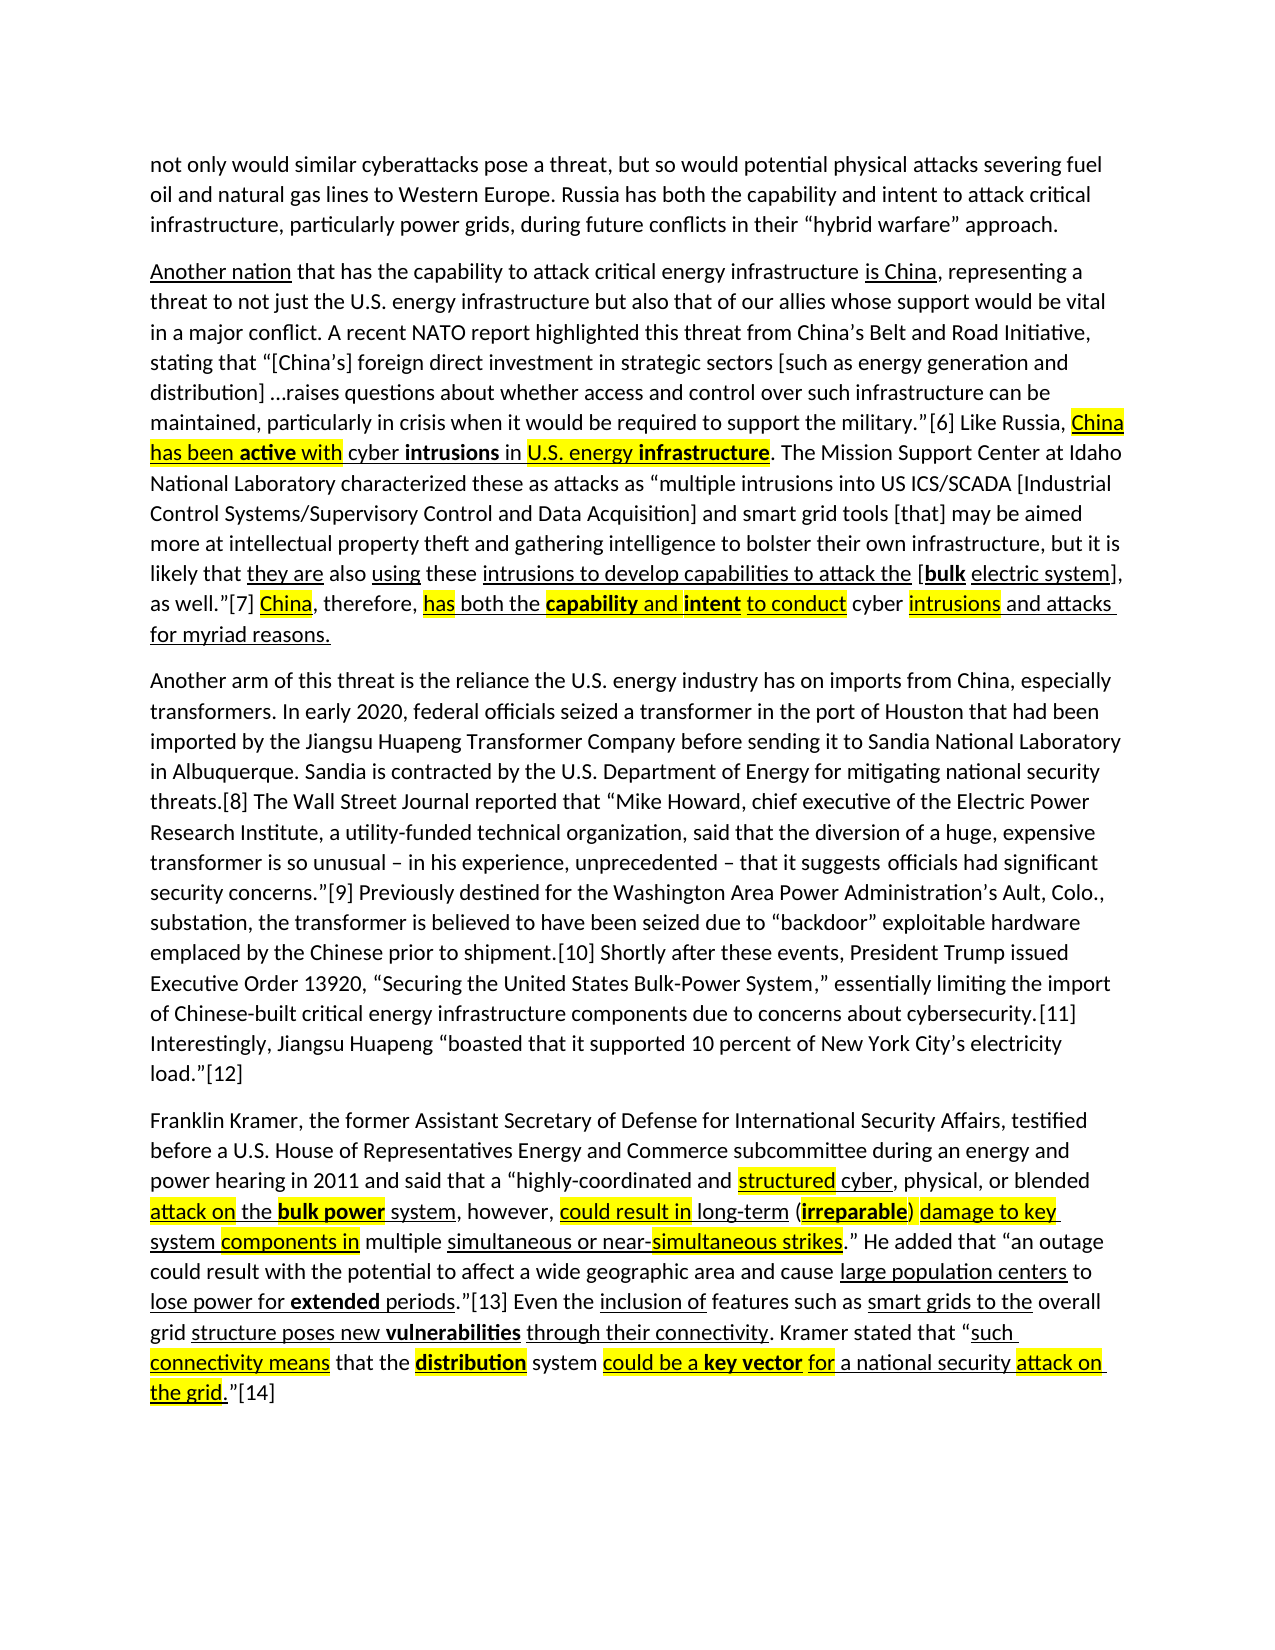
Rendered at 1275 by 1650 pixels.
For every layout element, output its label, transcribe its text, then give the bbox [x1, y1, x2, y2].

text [150, 150, 1125, 238]
text Another nation that has the capability to attack critical energy infrastructure is China, representing a threat to not just the U.S. energy infrastructure but also that of our allies whose support would be vital in a major conflict. A recent NATO report highlighted this threat from China’s Belt and Road Initiative, stating that “[China’s] foreign direct investment in strategic sectors [such as energy generation and distribution] …raises questions about whether access and control over such infrastructure can be maintained, particularly in crisis when it would be required to support the military.”[6] Like Russia, China has been active with cyber intrusions in U.S. energy infrastructure. The Mission Support Center at Idaho National Laboratory characterized these as attacks as “multiple intrusions into US ICS/SCADA [Industrial Control Systems/Supervisory Control and Data Acquisition] and smart grid tools [that] may be aimed more at intellectual property theft and gathering intelligence to bolster their own infrastructure, but it is likely that they are also using these intrusions to develop capabilities to attack the [bulk electric system], as well.”[7] China, therefore, has both the capability and intent to conduct cyber intrusions and attacks for myriad reasons. [150, 257, 1125, 648]
text Franklin Kramer, the former Assistant Secretary of Defense for International Security Affairs, testified before a U.S. House of Representatives Energy and Commerce subcommittee during an energy and power hearing in 2011 and said that a “highly-coordinated and structured cyber, physical, or blended attack on the bulk power system, however, could result in long-term (irreparable) damage to key system components in multiple simultaneous or near-simultaneous strikes.” He added that “an outage could result with the potential to affect a wide geographic area and cause large population centers to lose power for extended periods.”[13] Even the inclusion of features such as smart grids to the overall grid structure poses new vulnerabilities through their connectivity. Kramer stated that “such connectivity means that the distribution system could be a key vector for a national security attack on the grid.”[14] [150, 1106, 1125, 1406]
text Another arm of this threat is the reliance the U.S. energy industry has on imports from China, especially transformers. In early 2020, federal officials seized a transformer in the port of Houston that had been imported by the Jiangsu Huapeng Transformer Company before sending it to Sandia National Laboratory in Albuquerque. Sandia is contracted by the U.S. Department of Energy for mitigating national security threats.[8] The Wall Street Journal reported that “Mike Howard, chief executive of the Electric Power Research Institute, a utility-funded technical organization, said that the diversion of a huge, expensive transformer is so unusual – in his experience, unprecedented – that it suggests officials had significant security concerns.”[9] Previously destined for the Washington Area Power Administration’s Ault, Colo., substation, the transformer is believed to have been seized due to “backdoor” exploitable hardware emplaced by the Chinese prior to shipment.[10] Shortly after these events, President Trump issued Executive Order 13920, “Securing the United States Bulk-Power System,” essentially limiting the import of Chinese-built critical energy infrastructure components due to concerns about cybersecurity.[11] Interestingly, Jiangsu Huapeng “boasted that it supported 10 percent of New York City’s electricity load.”[12] [150, 667, 1125, 1087]
